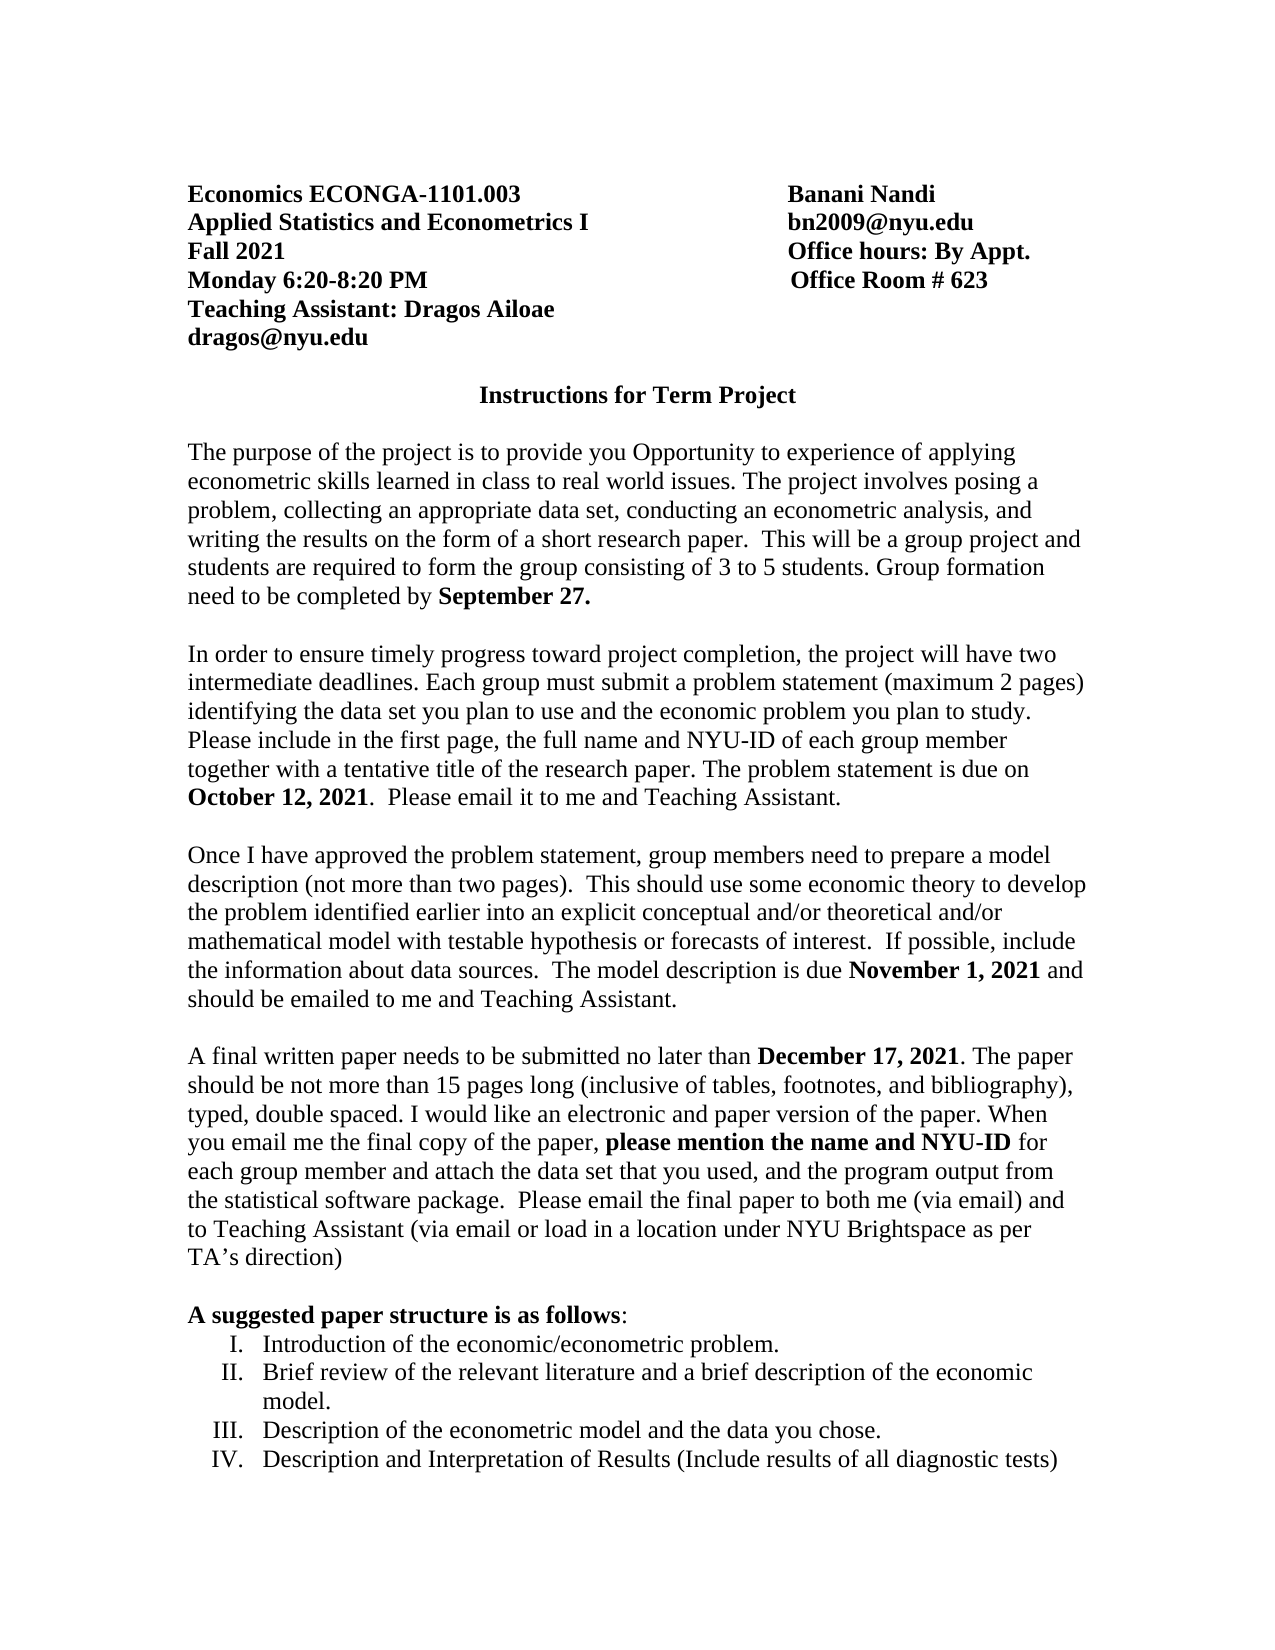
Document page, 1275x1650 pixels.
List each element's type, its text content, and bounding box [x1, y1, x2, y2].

text Instructions for Term Project [187, 380, 1087, 409]
text A suggested paper structure is as follows: [187, 1300, 1087, 1329]
text Once I have approved the problem statement, group members need to prepare a model description (not more than two pages). This should use some economic theory to develop the problem identified earlier into an explicit conceptual and/or theoretical and/or mathematical model with testable hypothesis or forecasts of interest. If possible, include the information about data sources. The model description is due November 1, 2021 and should be emailed to me and Teaching Assistant. [187, 840, 1087, 1012]
text Teaching Assistant: Dragos Ailoae [187, 294, 1087, 322]
list Description and Interpretation of Results (Include results of all diagnostic tests) [244, 1444, 1087, 1472]
text In order to ensure timely progress toward project completion, the project will have two intermediate deadlines. Each group must submit a problem statement (maximum 2 pages) identifying the data set you plan to use and the economic problem you plan to study. Please include in the first page, the full name and NYU-ID of each group member together with a tentative title of the research paper. The problem statement is due on October 12, 2021. Please email it to me and Teaching Assistant. [187, 639, 1087, 811]
text Monday 6:20-8:20 PM Office Room # 623 [187, 265, 1087, 294]
text Applied Statistics and Econometrics I bn2009@nyu.edu [187, 207, 1125, 236]
text dragos@nyu.edu [187, 322, 1087, 351]
list Brief review of the relevant literature and a brief description of the economic model. [244, 1357, 1087, 1415]
text The purpose of the project is to provide you Opportunity to experience of applying econometric skills learned in class to real world issues. The project involves posing a problem, collecting an appropriate data set, conducting an econometric analysis, and writing the results on the form of a short research paper. This will be a group project and students are required to form the group consisting of 3 to 5 students. Group formation need to be completed by September 27. [187, 437, 1087, 610]
list Description of the econometric model and the data you chose. [244, 1415, 1087, 1444]
list Introduction of the economic/econometric problem. [244, 1329, 1087, 1357]
text A final written paper needs to be submitted no later than December 17, 2021. The paper should be not more than 15 pages long (inclusive of tables, footnotes, and bibliography), typed, double spaced. I would like an electronic and paper version of the paper. When you email me the final copy of the paper, please mention the name and NYU-ID for each group member and attach the data set that you used, and the program output from the statistical software package. Please email the final paper to both me (via email) and to Teaching Assistant (via email or load in a location under NYU Brightspace as per TA’s direction) [187, 1041, 1087, 1271]
text Fall 2021 Office hours: By Appt. [187, 236, 1087, 265]
text Economics ECONGA-1101.003 Banani Nandi [187, 179, 1125, 207]
